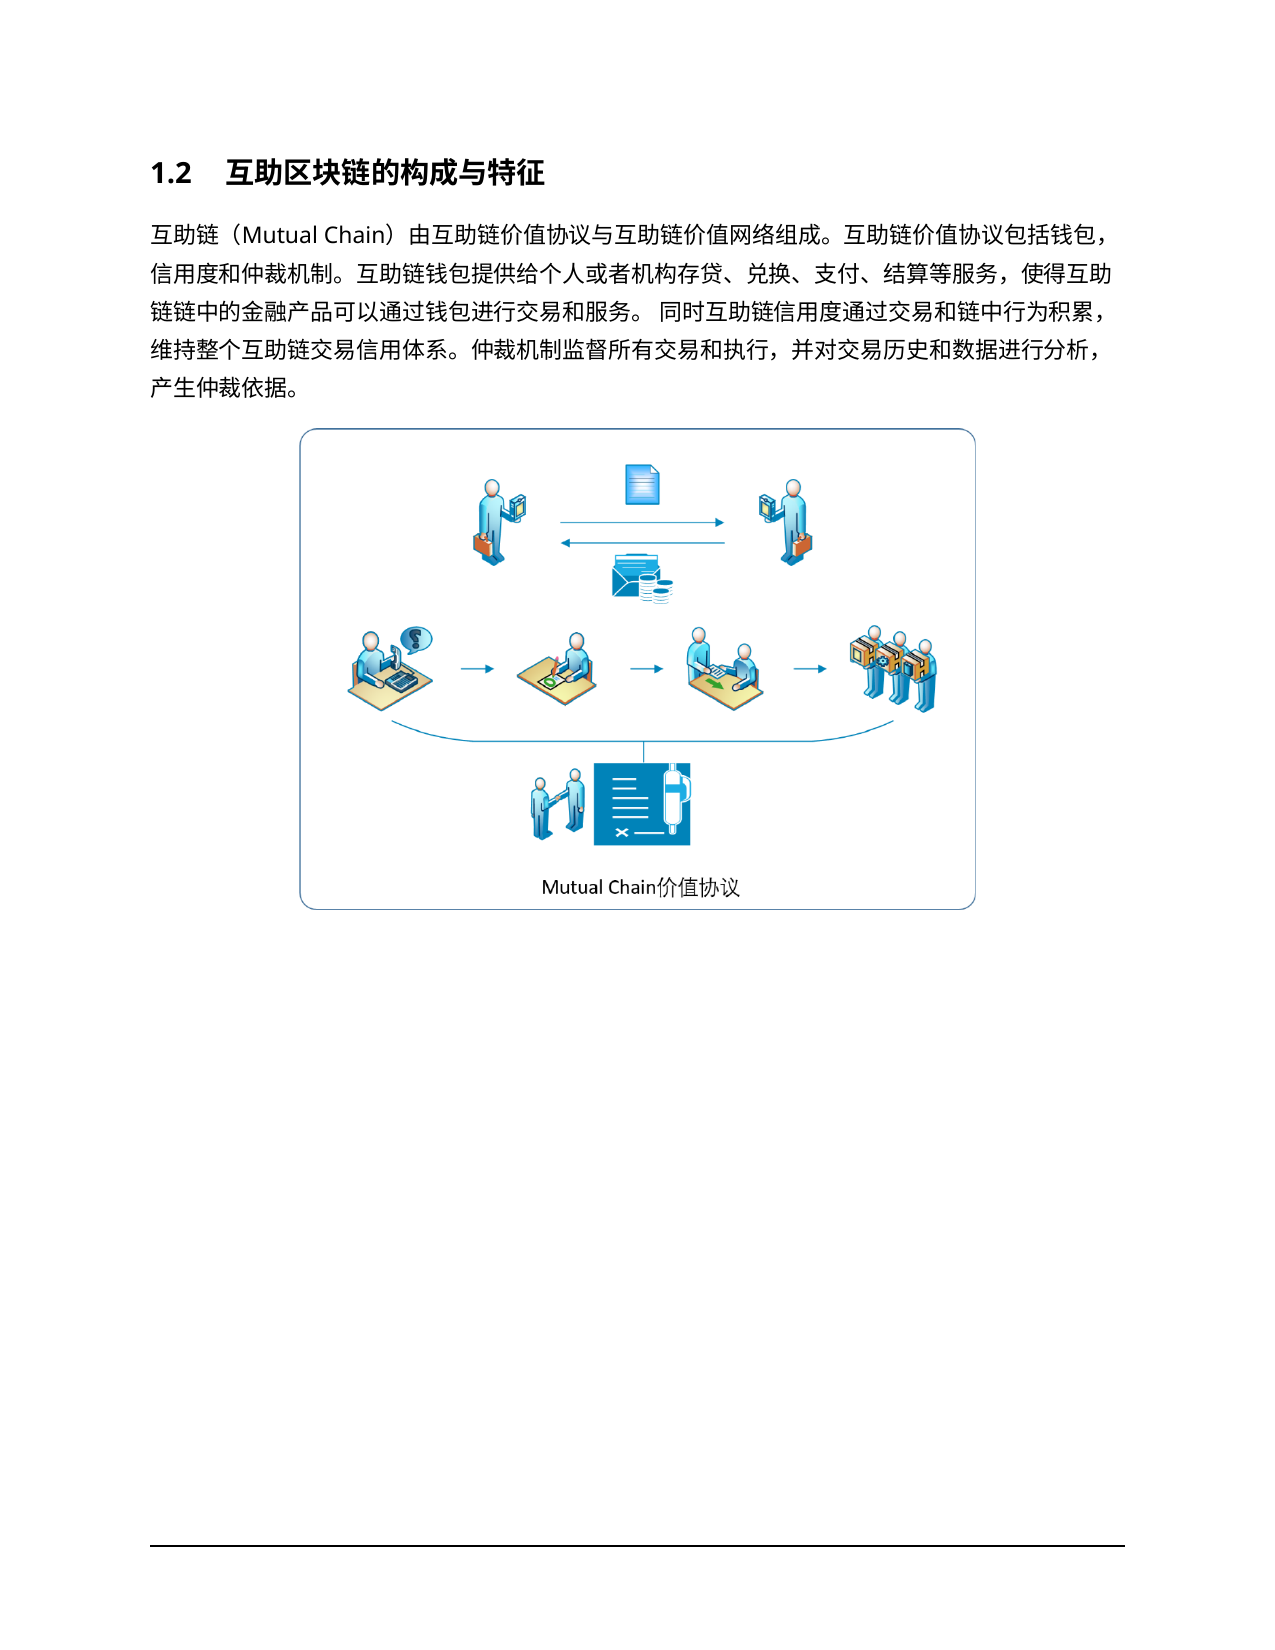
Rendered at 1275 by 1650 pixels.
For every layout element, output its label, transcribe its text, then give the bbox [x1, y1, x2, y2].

subtitle 互助区块链的构成与特征 [150, 150, 1125, 192]
text 互助链（Mutual Chain）由互助链价值协议与互助链价值网络组成。互助链价值协议包括钱包，信用度和仲裁机制。互助链钱包提供给个人或者机构存贷、兑换、支付、结算等服务，使得互助链链中的金融产品可以通过钱包进行交易和服务。 同时互助链信用度通过交易和链中行为积累，维持整个互助链交易信用体系。仲裁机制监督所有交易和执行，并对交易历史和数据进行分析，产生仲裁依据。 [150, 217, 1125, 403]
picture [299, 428, 976, 912]
